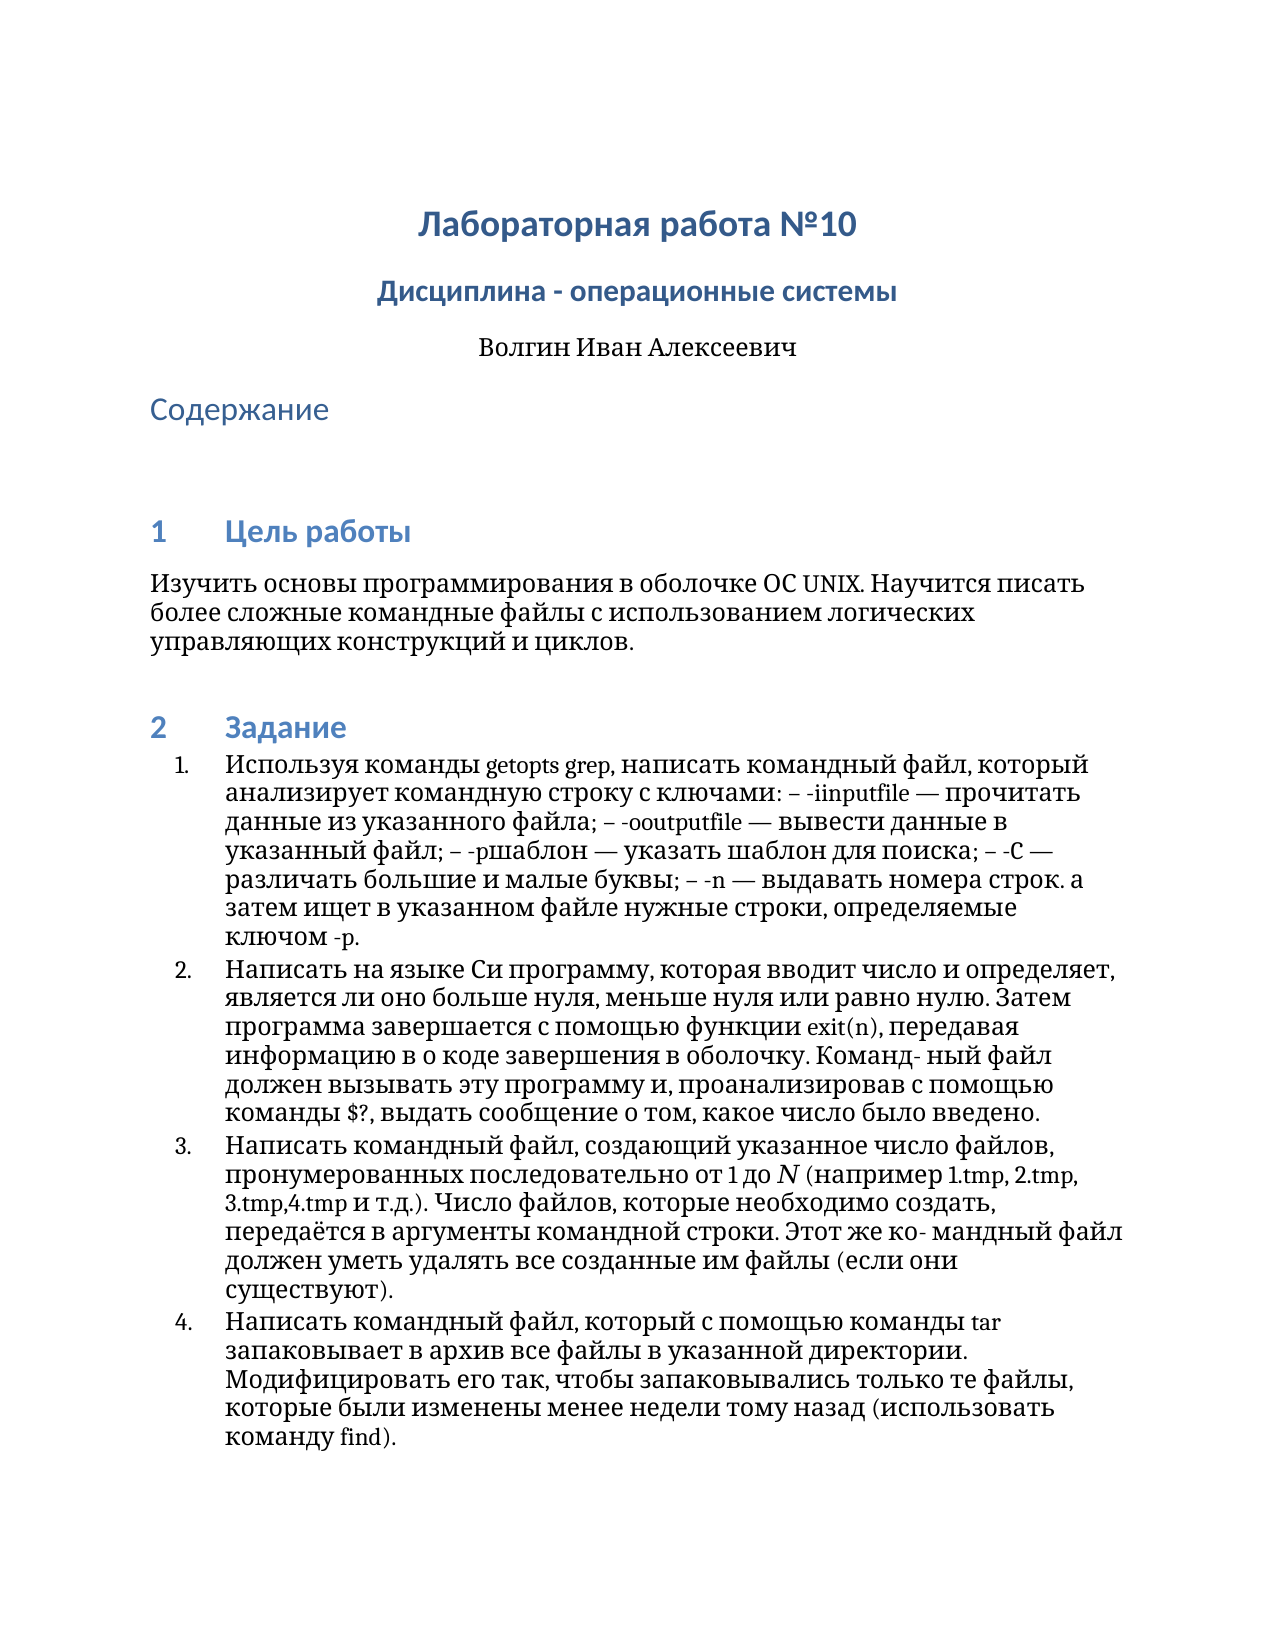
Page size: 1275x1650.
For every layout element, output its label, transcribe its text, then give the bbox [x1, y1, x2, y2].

title Лабораторная работа №10 [150, 200, 1125, 246]
list Написать командный файл, создающий указанное число файлов, пронумерованных последовательно от 1 до 𝑁 (например 1.tmp, 2.tmp, 3.tmp,4.tmp и т.д.). Число файлов, которые необходимо создать, передаётся в аргументы командной строки. Этот же ко- мандный файл должен уметь удалять все созданные им файлы (если они существуют). [175, 1132, 1125, 1304]
list Написать командный файл, который с помощью команды tar запаковывает в архив все файлы в указанной директории. Модифицировать его так, чтобы запаковывались только те файлы, которые были изменены менее недели тому назад (использовать команду find). [175, 1308, 1125, 1452]
list Используя команды getopts grep, написать командный файл, который анализирует командную строку с ключами: – -iinputfile — прочитать данные из указанного файла; – -ooutputfile — вывести данные в указанный файл; – -pшаблон — указать шаблон для поиска; – -C — различать большие и малые буквы; – -n — выдавать номера строк. а затем ищет в указанном файле нужные строки, определяемые ключом -p. [175, 751, 1125, 952]
subtitle 1 Цель работы [150, 510, 1125, 551]
text Изучить основы программирования в оболочке ОС UNIX. Научится писать более сложные командные файлы с использованием логических управляющих конструкций и циклов. [150, 570, 1125, 656]
text Волгин Иван Алексеевич [150, 334, 1125, 363]
list Написать на языке Си программу, которая вводит число и определяет, является ли оно больше нуля, меньше нуля или равно нулю. Затем программа завершается с помощью функции exit(n), передавая информацию в о коде завершения в оболочку. Команд- ный файл должен вызывать эту программу и, проанализировав с помощью команды $?, выдать сообщение о том, какое число было введено. [175, 956, 1125, 1128]
subtitle 2 Задание [150, 706, 1125, 747]
subtitle Дисциплина - операционные системы [150, 271, 1125, 309]
